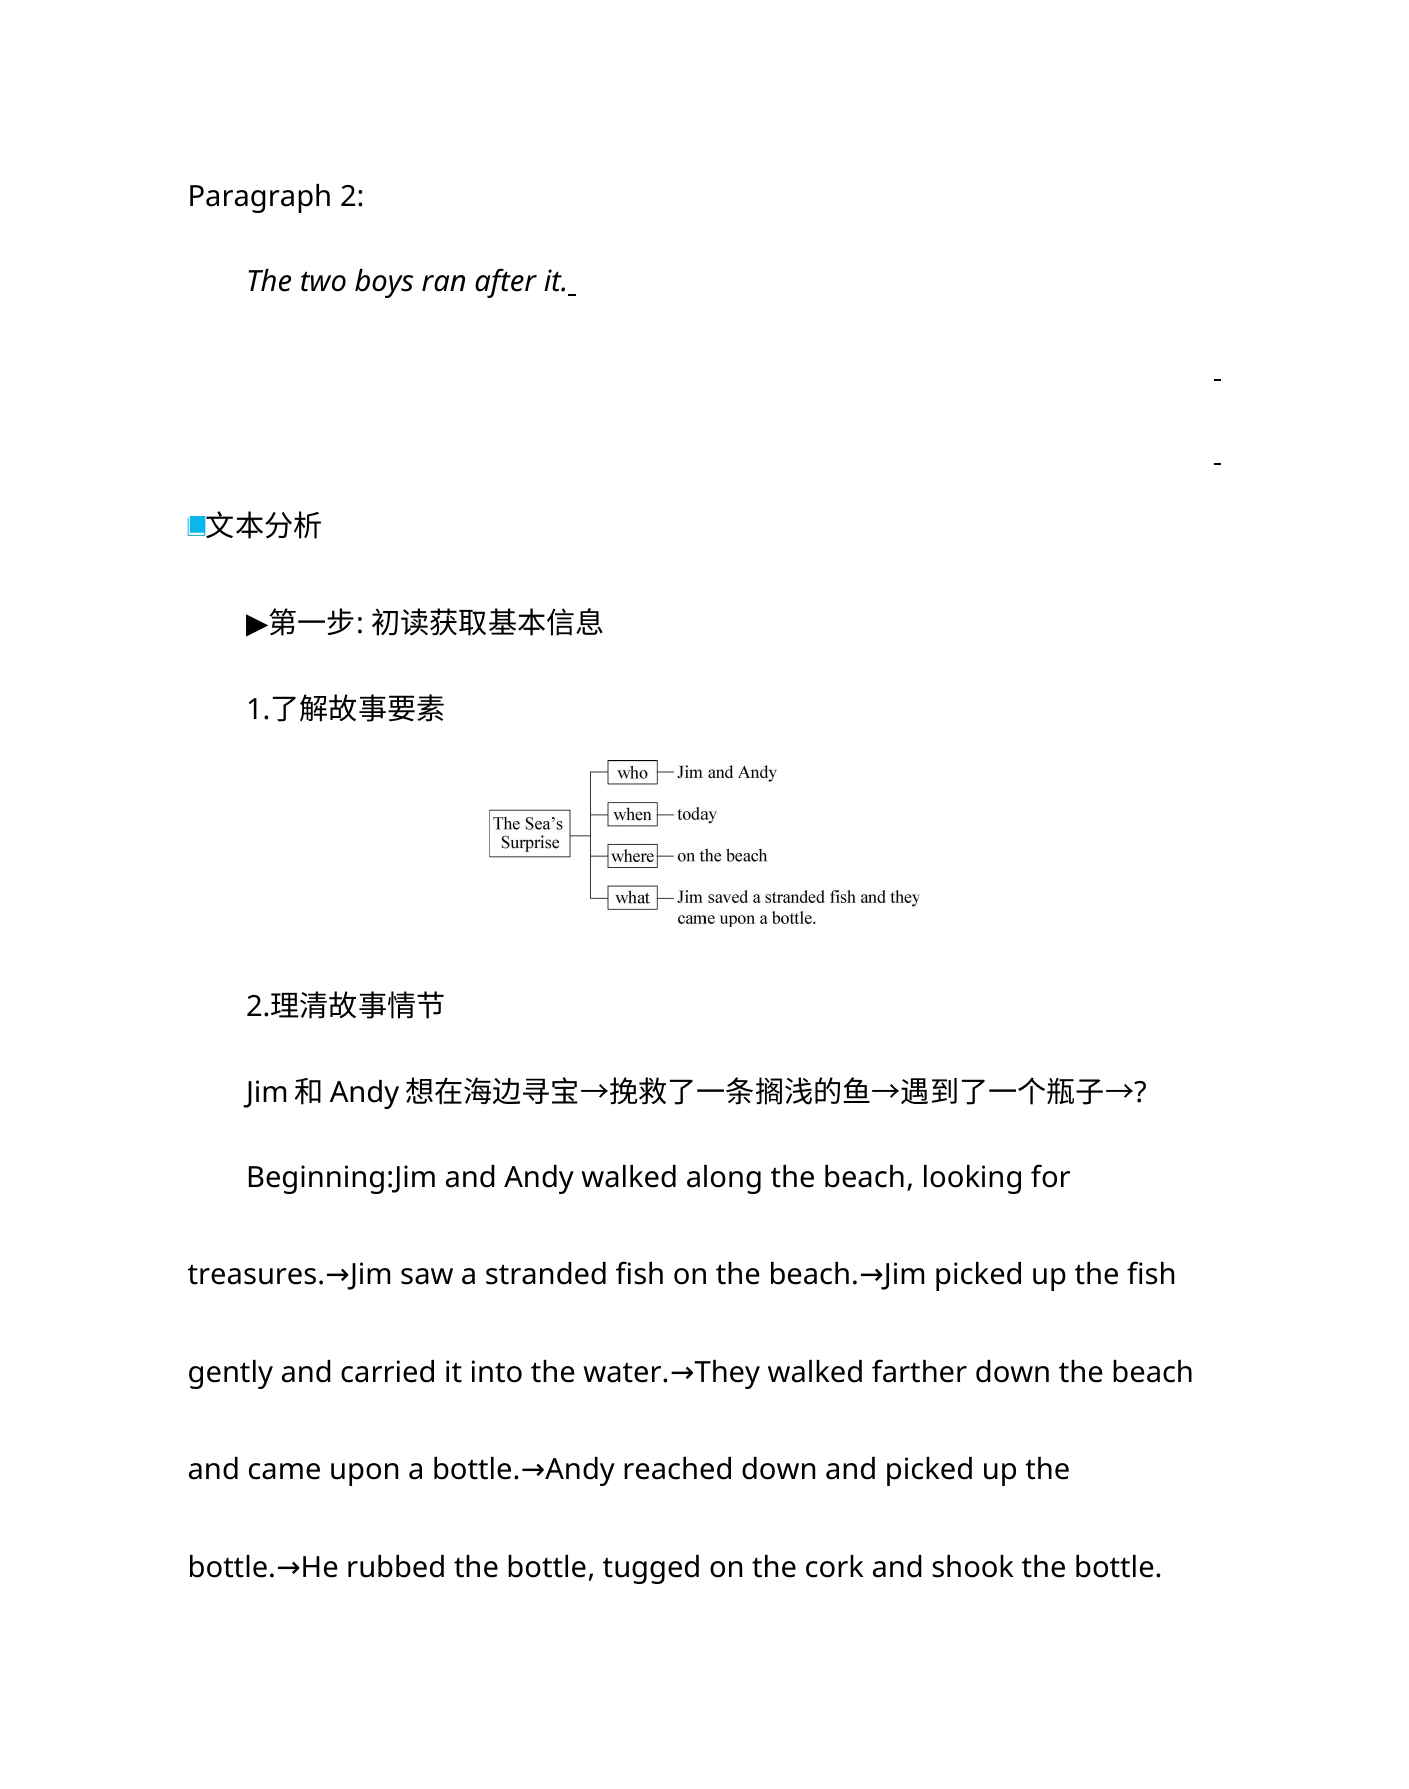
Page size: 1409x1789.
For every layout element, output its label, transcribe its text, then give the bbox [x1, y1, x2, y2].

picture [187, 516, 206, 536]
text 1.了解故事要素 [187, 674, 1221, 739]
text ▶第一步: 初读获取基本信息 [187, 588, 1221, 653]
text 2.理清故事情节 [187, 971, 1221, 1036]
text Jim和Andy想在海边寻宝→挽救了一条搁浅的鱼→遇到了一个瓶子→? [187, 1057, 1221, 1122]
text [187, 1143, 1221, 1598]
picture [489, 760, 920, 927]
text The two boys ran after it. [187, 248, 1221, 313]
text Paragraph 2: [187, 163, 1221, 228]
text 文本分析 [187, 502, 1221, 567]
